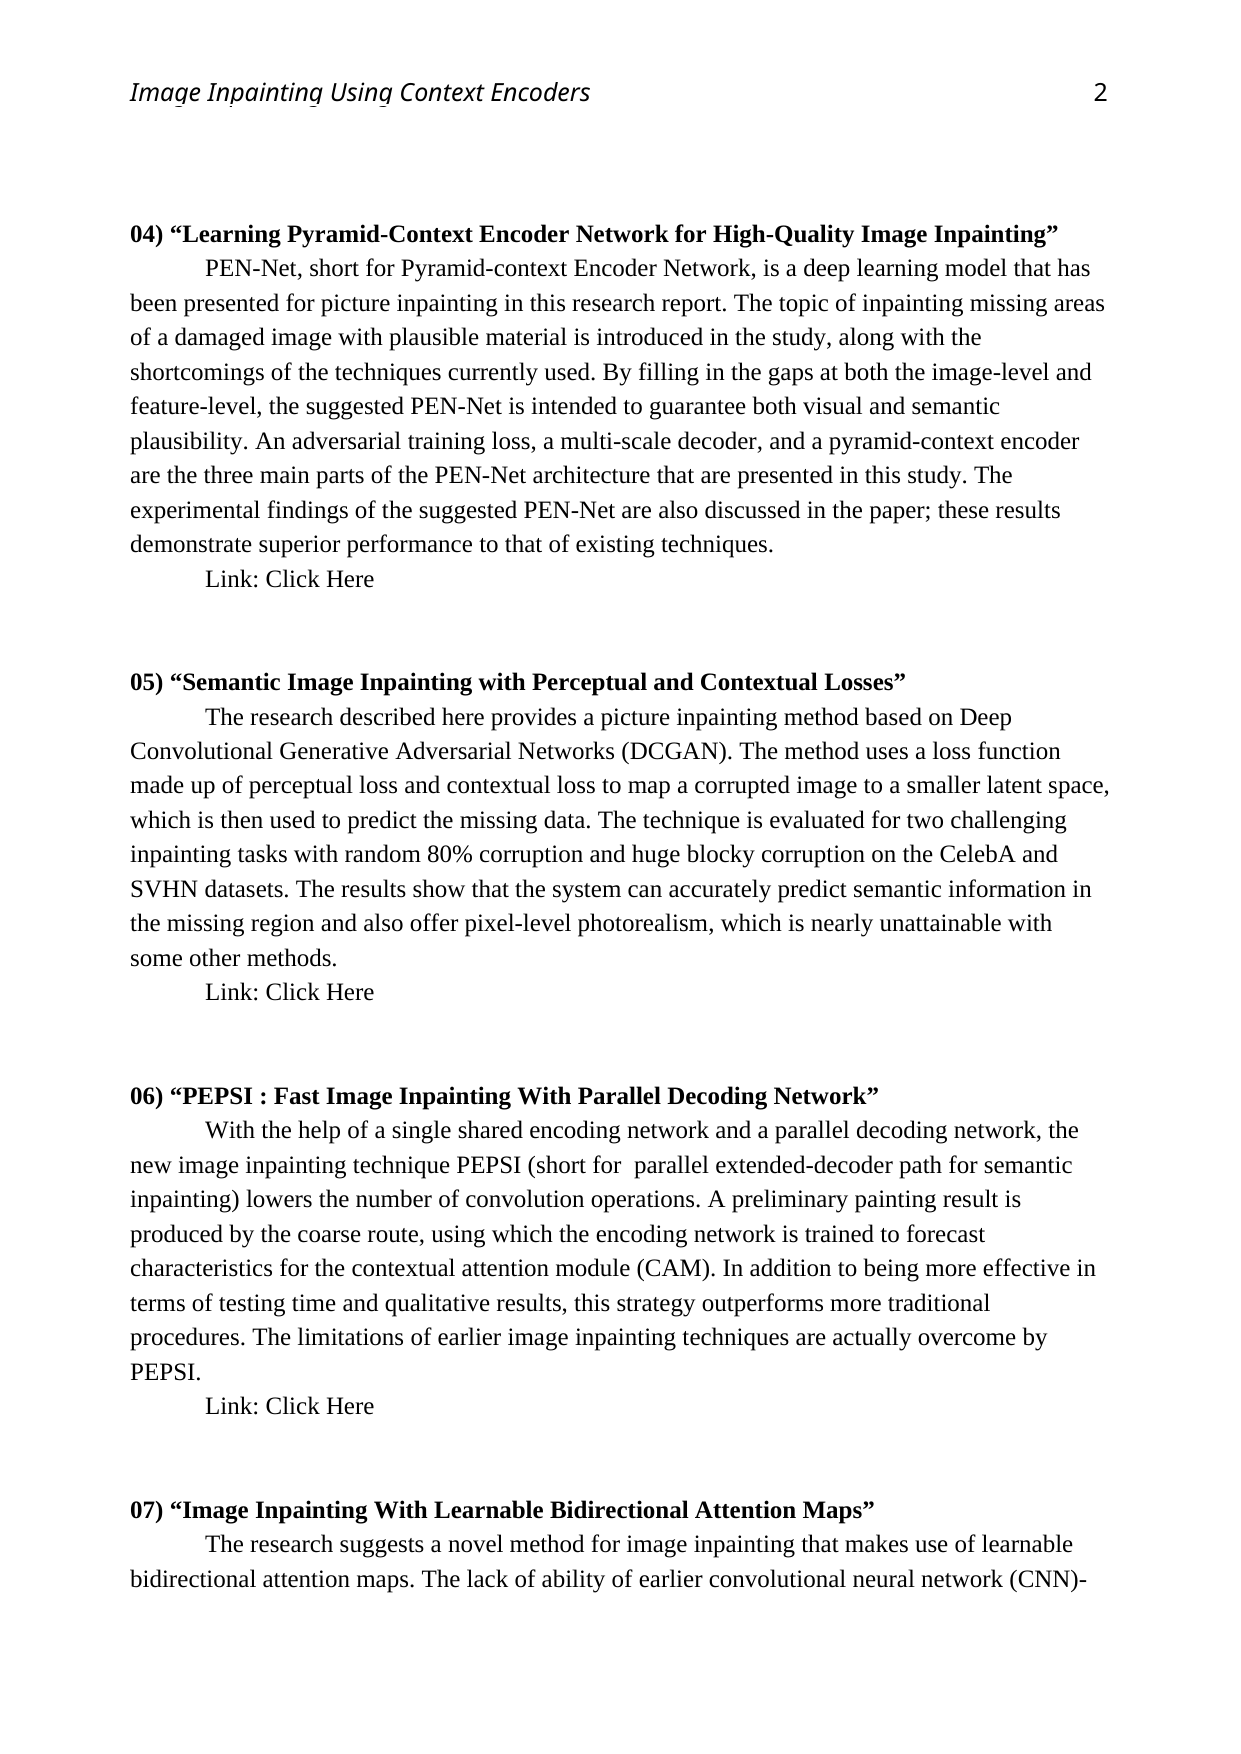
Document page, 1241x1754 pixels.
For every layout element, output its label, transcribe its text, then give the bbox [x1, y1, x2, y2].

text Link: Click Here [130, 564, 1110, 592]
text The research described here provides a picture inpainting method based on Deep Convolutional Generative Adversarial Networks (DCGAN). The method uses a loss function made up of perceptual loss and contextual loss to map a corrupted image to a smaller latent space, which is then used to predict the missing data. The technique is evaluated for two challenging inpainting tasks with random 80% corruption and huge blocky corruption on the CelebA and SVHN datasets. The results show that the system can accurately predict semantic information in the missing region and also offer pixel-level photorealism, which is nearly unattainable with some other methods. [130, 702, 1110, 972]
text PEN-Net, short for Pyramid-context Encoder Network, is a deep learning model that has been presented for picture inpainting in this research report. The topic of inpainting missing areas of a damaged image with plausible material is introduced in the study, along with the shortcomings of the techniques currently used. By filling in the gaps at both the image-level and feature-level, the suggested PEN-Net is intended to guarantee both visual and semantic plausibility. An adversarial training loss, a multi-scale decoder, and a pyramid-context encoder are the three main parts of the PEN-Net architecture that are presented in this study. The experimental findings of the suggested PEN-Net are also discussed in the paper; these results demonstrate superior performance to that of existing techniques. [130, 253, 1110, 558]
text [130, 1529, 1110, 1592]
title 05) “Semantic Image Inpainting with Perceptual and Contextual Losses” [130, 667, 1110, 696]
title 04) “Learning Pyramid-Context Encoder Network for High-Quality Image Inpainting” [130, 219, 1110, 248]
text Link: Click Here [130, 1391, 1110, 1420]
title 07) “Image Inpainting With Learnable Bidirectional Attention Maps” [130, 1495, 1110, 1523]
title 06) “PEPSI : Fast Image Inpainting With Parallel Decoding Network” [130, 1081, 1110, 1110]
text Link: Click Here [130, 977, 1110, 1006]
text With the help of a single shared encoding network and a parallel decoding network, the new image inpainting technique PEPSI (short for parallel extended-decoder path for semantic inpainting) lowers the number of convolution operations. A preliminary painting result is produced by the coarse route, using which the encoding network is trained to forecast characteristics for the contextual attention module (CAM). In addition to being more effective in terms of testing time and qualitative results, this strategy outperforms more traditional procedures. The limitations of earlier image inpainting techniques are actually overcome by PEPSI. [130, 1115, 1110, 1386]
